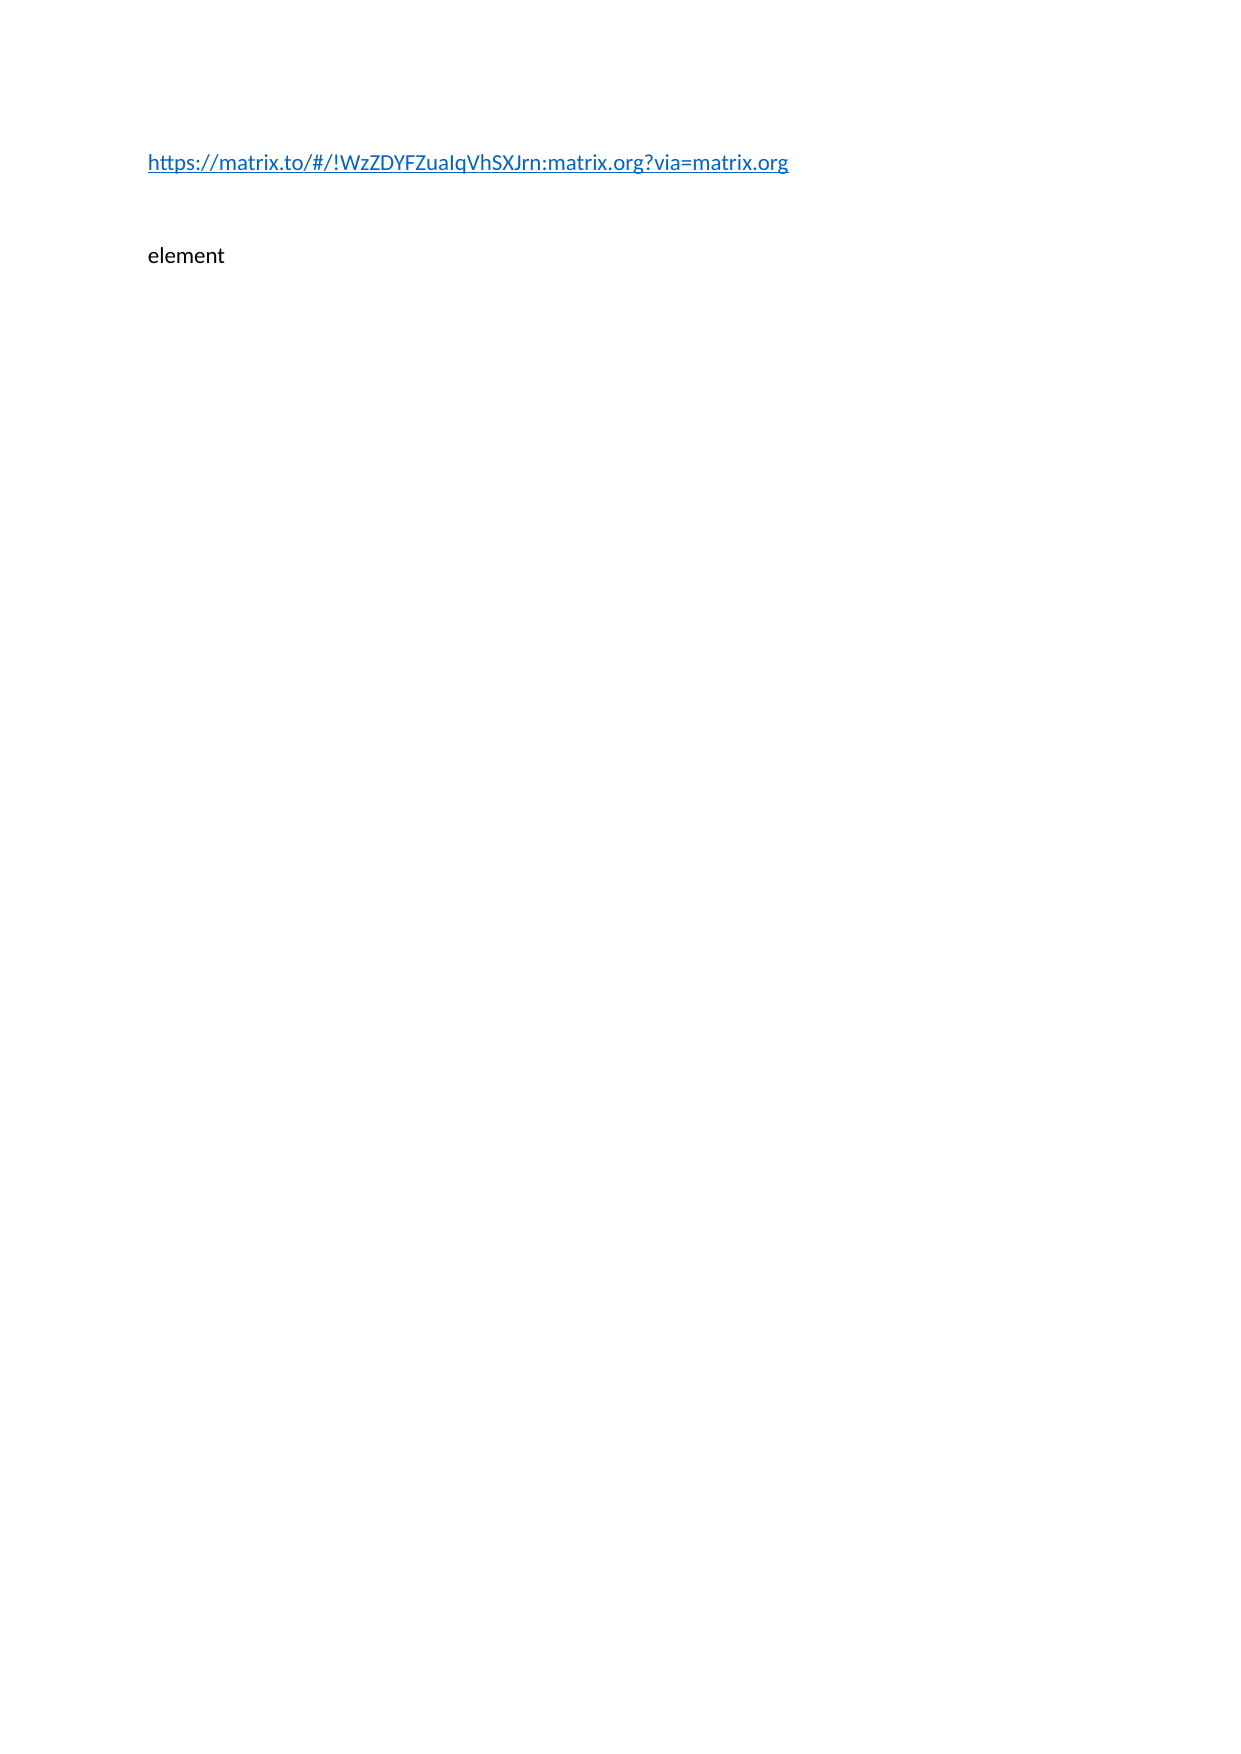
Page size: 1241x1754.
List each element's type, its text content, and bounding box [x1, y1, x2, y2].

text https://matrix.to/#/!WzZDYFZuaIqVhSXJrn:matrix.org?via=matrix.org [148, 148, 1093, 176]
text element [148, 241, 1093, 269]
